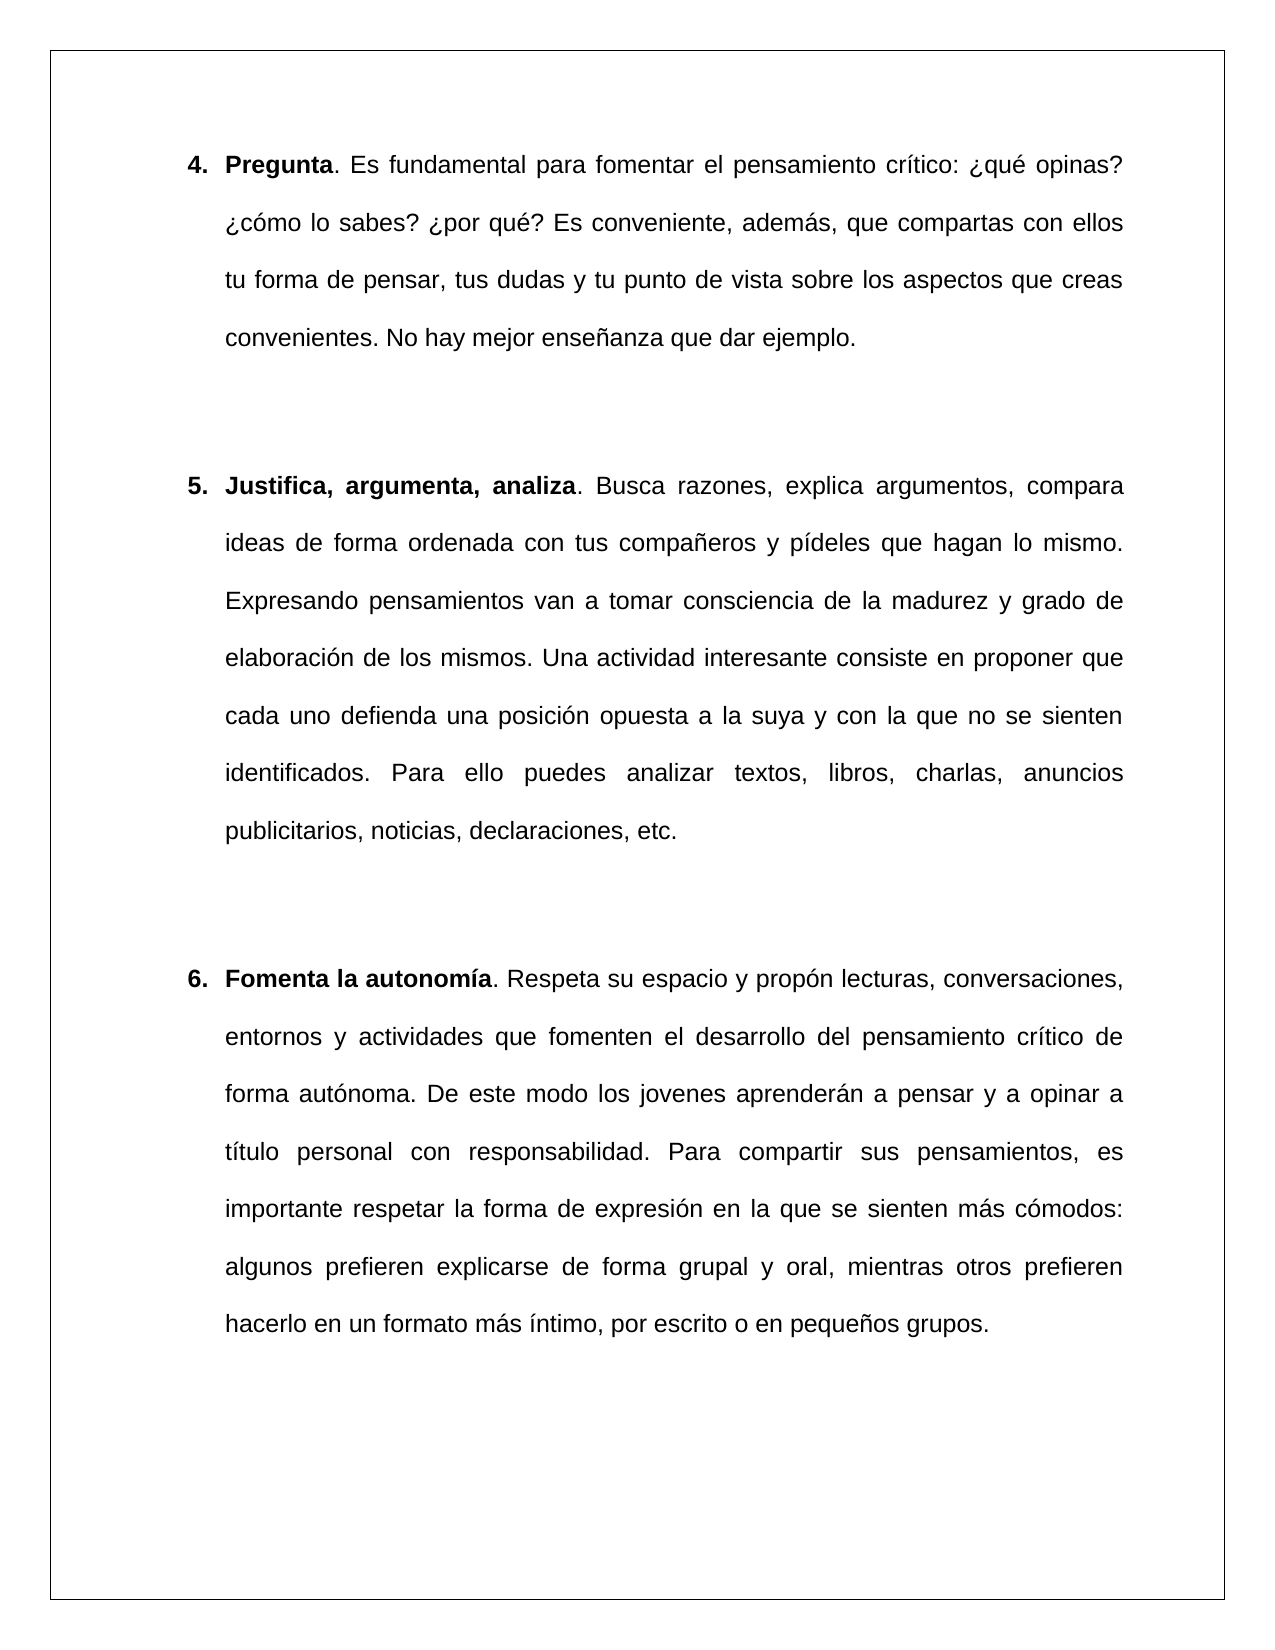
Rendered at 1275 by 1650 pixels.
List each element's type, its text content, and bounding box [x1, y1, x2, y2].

list Fomenta la autonomía. Respeta su espacio y propón lecturas, conversaciones, entornos y actividades que fomenten el desarrollo del pensamiento crítico de forma autónoma. De este modo los jovenes aprenderán a pensar y a opinar a título personal con responsabilidad. Para compartir sus pensamientos, es importante respetar la forma de expresión en la que se sienten más cómodos: algunos prefieren explicarse de forma grupal y oral, mientras otros prefieren hacerlo en un formato más íntimo, por escrito o en pequeños grupos. [187, 964, 1125, 1338]
list Justifica, argumenta, analiza. Busca razones, explica argumentos, compara ideas de forma ordenada con tus compañeros y pídeles que hagan lo mismo. Expresando pensamientos van a tomar consciencia de la madurez y grado de elaboración de los mismos. Una actividad interesante consiste en proponer que cada uno defienda una posición opuesta a la suya y con la que no se sienten identificados. Para ello puedes analizar textos, libros, charlas, anuncios publicitarios, noticias, declaraciones, etc. [187, 471, 1125, 844]
list Pregunta. Es fundamental para fomentar el pensamiento crítico: ¿qué opinas? ¿cómo lo sabes? ¿por qué? Es conveniente, además, que compartas con ellos tu forma de pensar, tus dudas y tu punto de vista sobre los aspectos que creas convenientes. No hay mejor enseñanza que dar ejemplo. [187, 150, 1125, 351]
